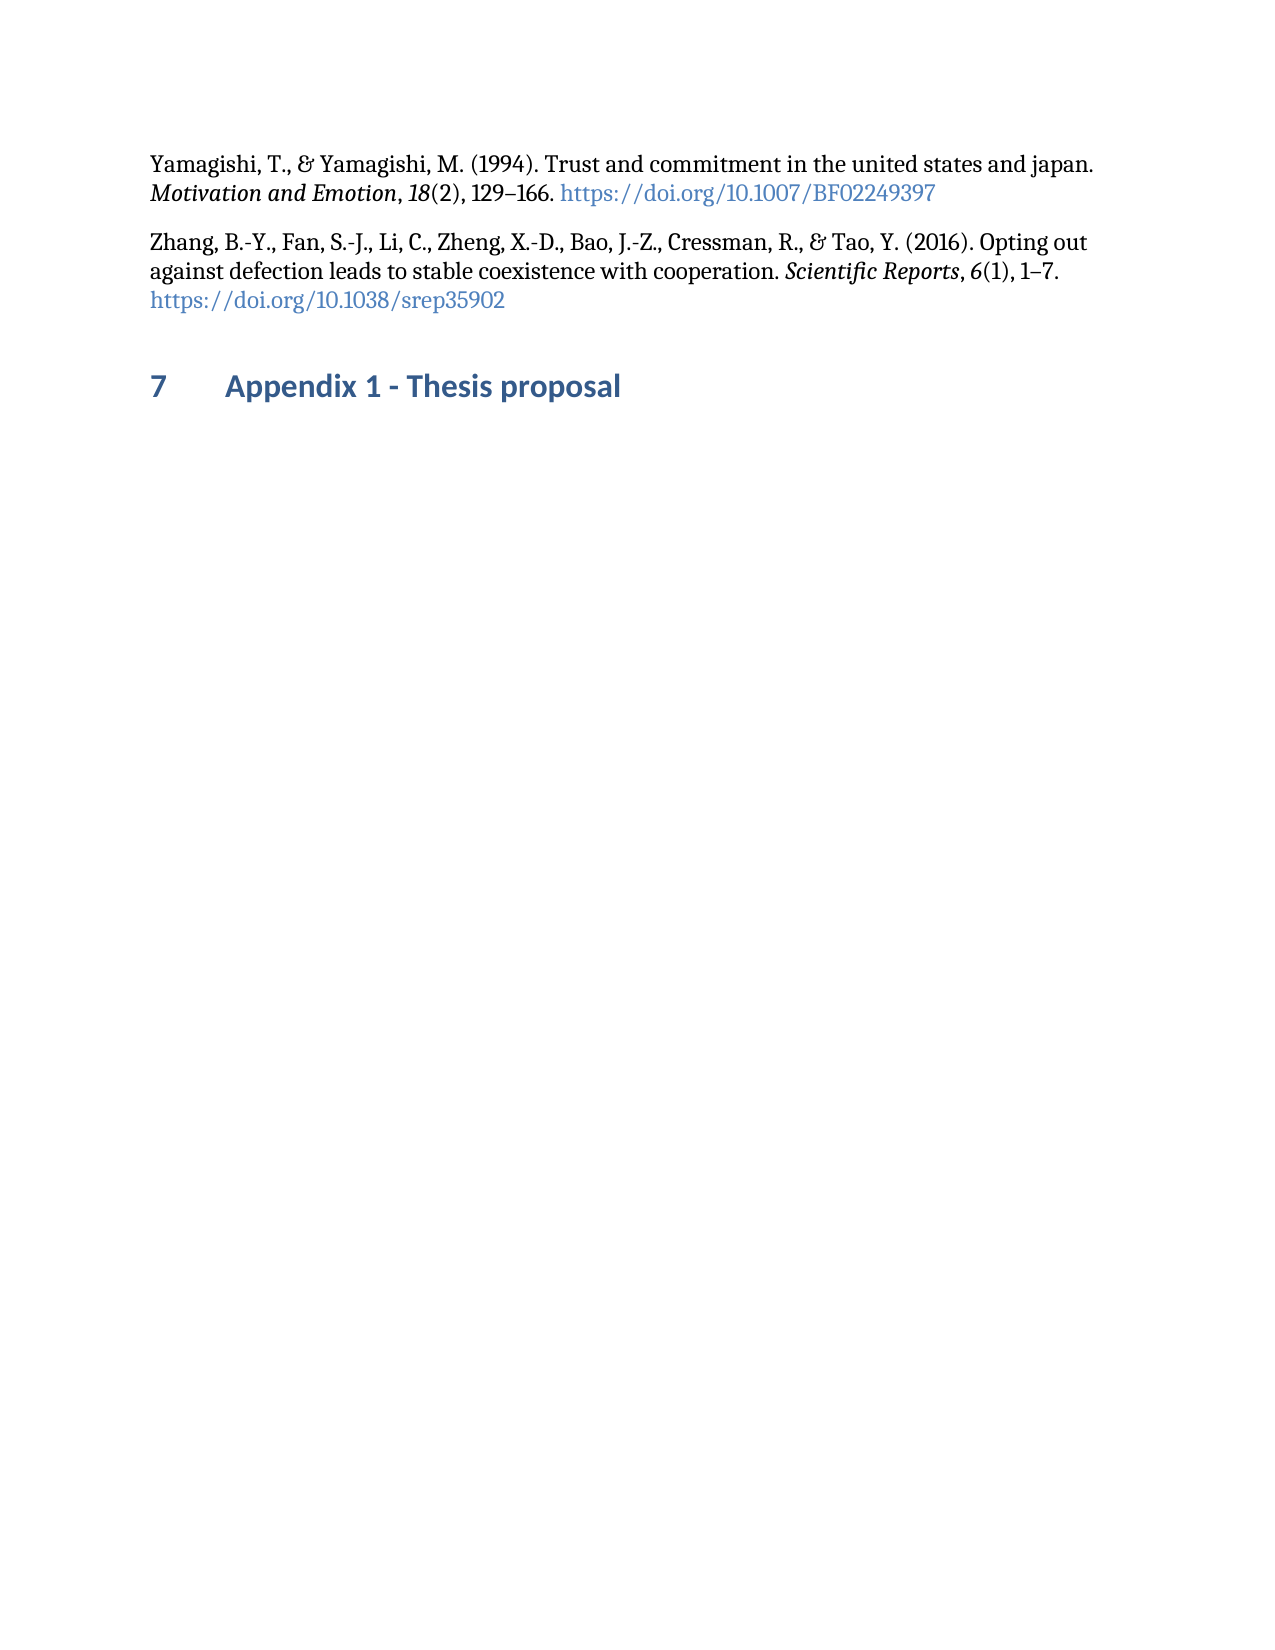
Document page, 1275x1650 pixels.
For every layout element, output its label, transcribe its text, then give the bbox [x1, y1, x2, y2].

subtitle 7 Appendix 1 - Thesis proposal [150, 364, 1125, 405]
text Zhang, B.-Y., Fan, S.-J., Li, C., Zheng, X.-D., Bao, J.-Z., Cressman, R., & Tao, Y. (2016). Opting out against defection leads to stable coexistence with cooperation. Scientific Reports, 6(1), 1–7. https://doi.org/10.1038/srep35902 [150, 228, 1125, 314]
text Yamagishi, T., & Yamagishi, M. (1994). Trust and commitment in the united states and japan. Motivation and Emotion, 18(2), 129–166. https://doi.org/10.1007/BF02249397 [150, 150, 1125, 207]
